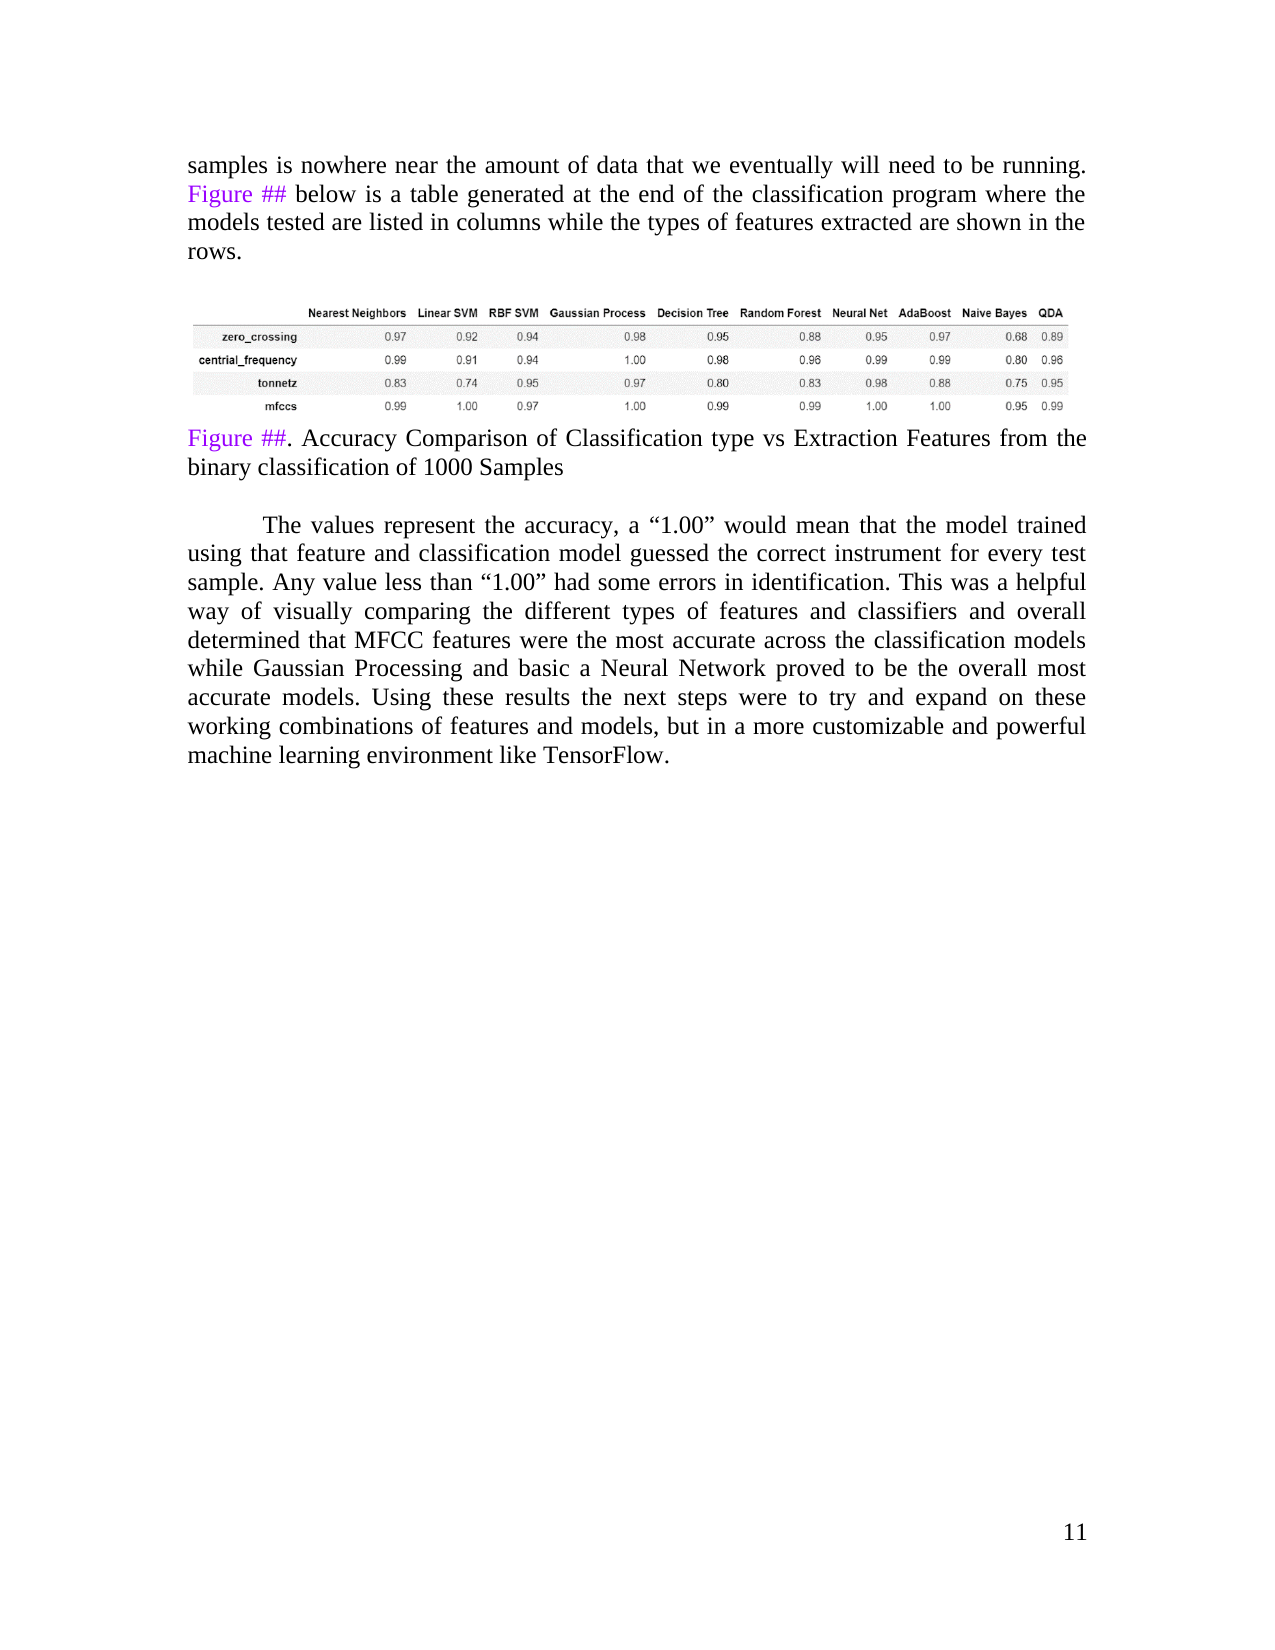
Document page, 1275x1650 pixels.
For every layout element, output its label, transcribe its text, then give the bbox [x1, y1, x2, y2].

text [187, 150, 1087, 293]
text The values represent the accuracy, a “1.00” would mean that the model trained using that feature and classification model guessed the correct instrument for every test sample. Any value less than “1.00” had some errors in identification. This was a helpful way of visually comparing the different types of features and classifiers and overall determined that MFCC features were the most accurate across the classification models while Gaussian Processing and basic a Neural Network proved to be the overall most accurate models. Using these results the next steps were to try and expand on these working combinations of features and models, but in a more customizable and powerful machine learning environment like TensorFlow. [187, 481, 1087, 768]
picture [187, 293, 1088, 424]
